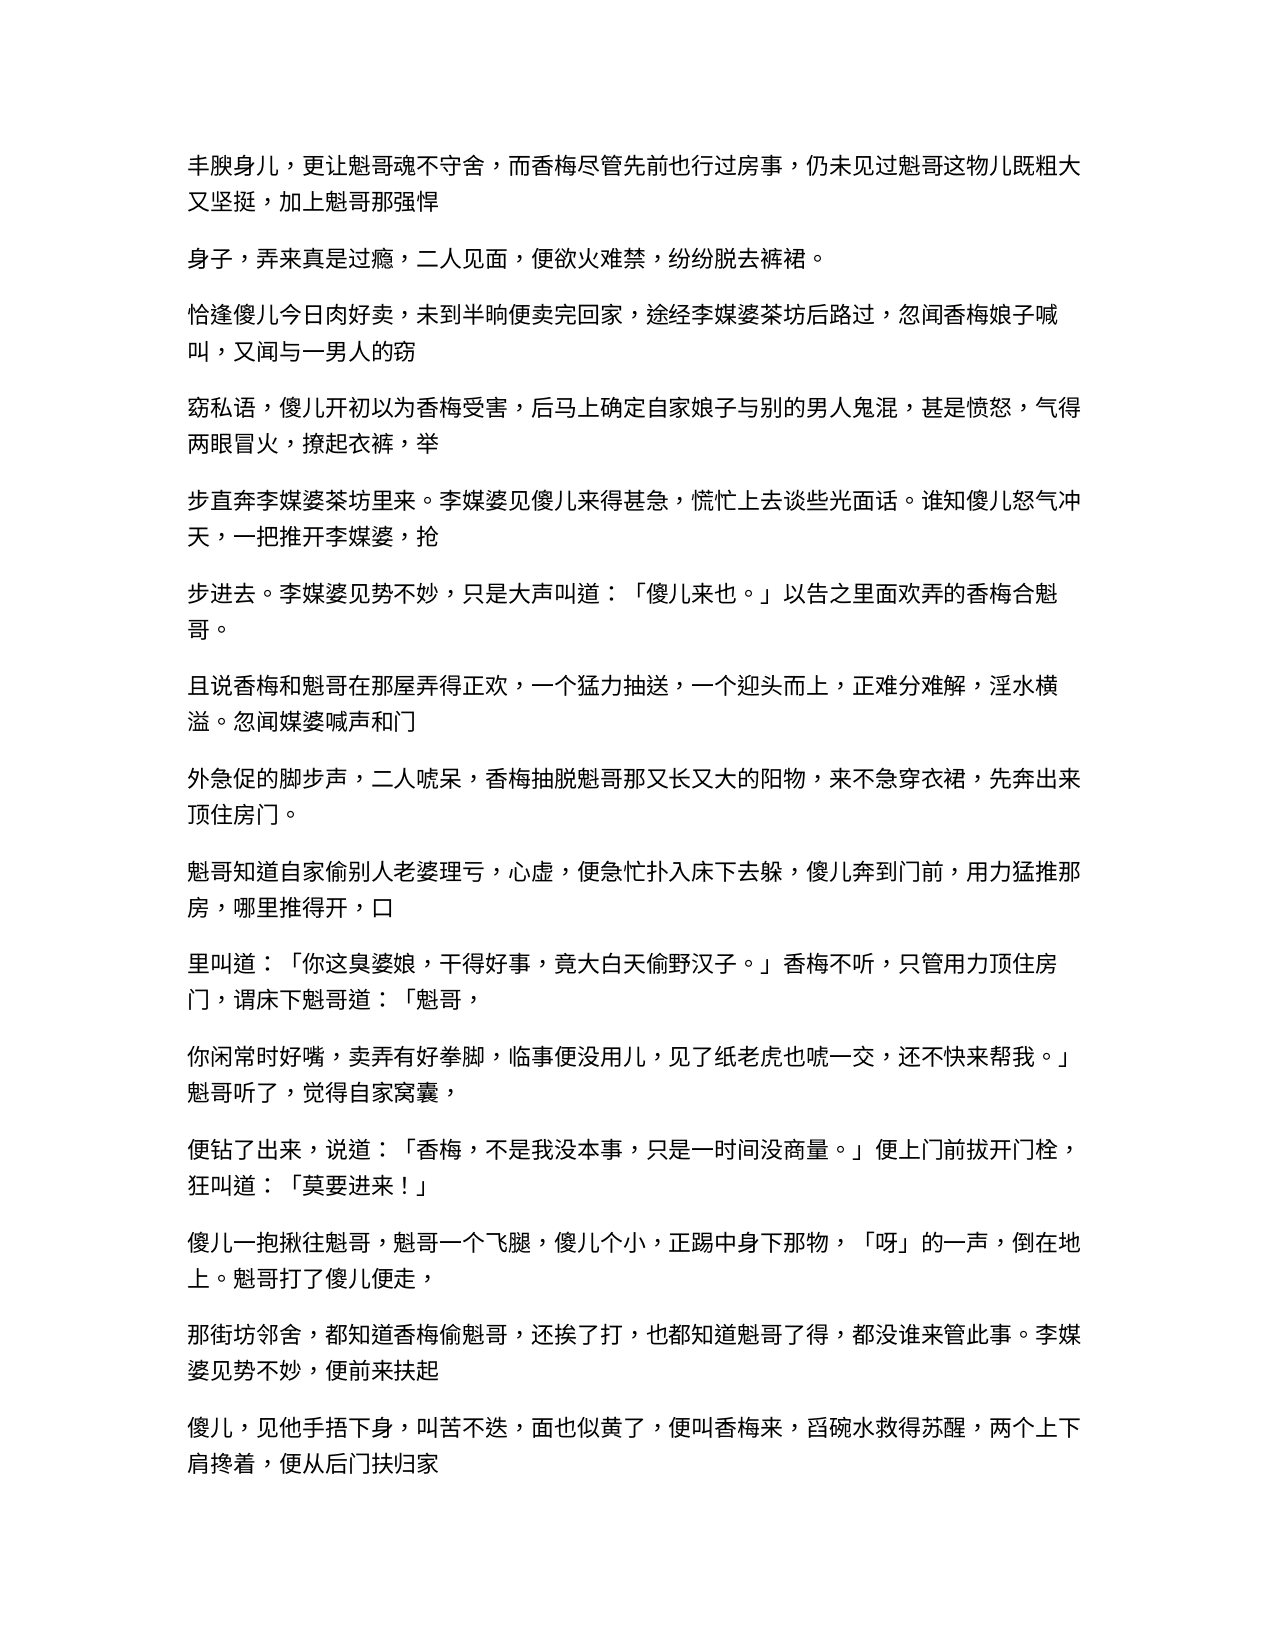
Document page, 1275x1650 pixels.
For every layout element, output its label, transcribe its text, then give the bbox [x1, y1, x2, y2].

text 外急促的脚步声，二人唬呆，香梅抽脱魁哥那又长又大的阳物，来不急穿衣裙，先奔出来顶住房门。 [187, 763, 1087, 830]
text 且说香梅和魁哥在那屋弄得正欢，一个猛力抽送，一个迎头而上，正难分难解，淫水横溢。忽闻媒婆喊声和门 [187, 670, 1087, 737]
text 傻儿，见他手捂下身，叫苦不迭，面也似黄了，便叫香梅来，舀碗水救得苏醒，两个上下肩搀着，便从后门扶归家 [187, 1412, 1087, 1479]
text 魁哥知道自家偷别人老婆理亏，心虚，便急忙扑入床下去躲，傻儿奔到门前，用力猛推那房，哪里推得开，口 [187, 856, 1087, 923]
text 步进去。李媒婆见势不妙，只是大声叫道：「傻儿来也。」以告之里面欢弄的香梅合魁哥。 [187, 578, 1087, 645]
text 丰腴身儿，更让魁哥魂不守舍，而香梅尽管先前也行过房事，仍未见过魁哥这物儿既粗大又坚挺，加上魁哥那强悍 [187, 150, 1087, 217]
text 窈私语，傻儿开初以为香梅受害，后马上确定自家娘子与别的男人鬼混，甚是愤怒，气得两眼冒火，撩起衣裤，举 [187, 392, 1087, 459]
text 恰逢傻儿今日肉好卖，未到半晌便卖完回家，途经李媒婆茶坊后路过，忽闻香梅娘子喊叫，又闻与一男人的窃 [187, 299, 1087, 367]
text 里叫道：「你这臭婆娘，干得好事，竟大白天偷野汉子。」香梅不听，只管用力顶住房门，谓床下魁哥道：「魁哥， [187, 948, 1087, 1016]
text 傻儿一抱揪往魁哥，魁哥一个飞腿，傻儿个小，正踢中身下那物，「呀」的一声，倒在地上。魁哥打了傻儿便走， [187, 1227, 1087, 1294]
text 便钻了出来，说道：「香梅，不是我没本事，只是一时间没商量。」便上门前拔开门栓，狂叫道：「莫要进来！」 [187, 1134, 1087, 1201]
text 身子，弄来真是过瘾，二人见面，便欲火难禁，纷纷脱去裤裙。 [187, 243, 1087, 274]
text 那街坊邻舍，都知道香梅偷魁哥，还挨了打，也都知道魁哥了得，都没谁来管此事。李媒婆见势不妙，便前来扶起 [187, 1319, 1087, 1386]
text 步直奔李媒婆茶坊里来。李媒婆见傻儿来得甚急，慌忙上去谈些光面话。谁知傻儿怒气冲天，一把推开李媒婆，抢 [187, 485, 1087, 552]
text 你闲常时好嘴，卖弄有好拳脚，临事便没用儿，见了纸老虎也唬一交，还不快来帮我。」魁哥听了，觉得自家窝囊， [187, 1041, 1087, 1108]
